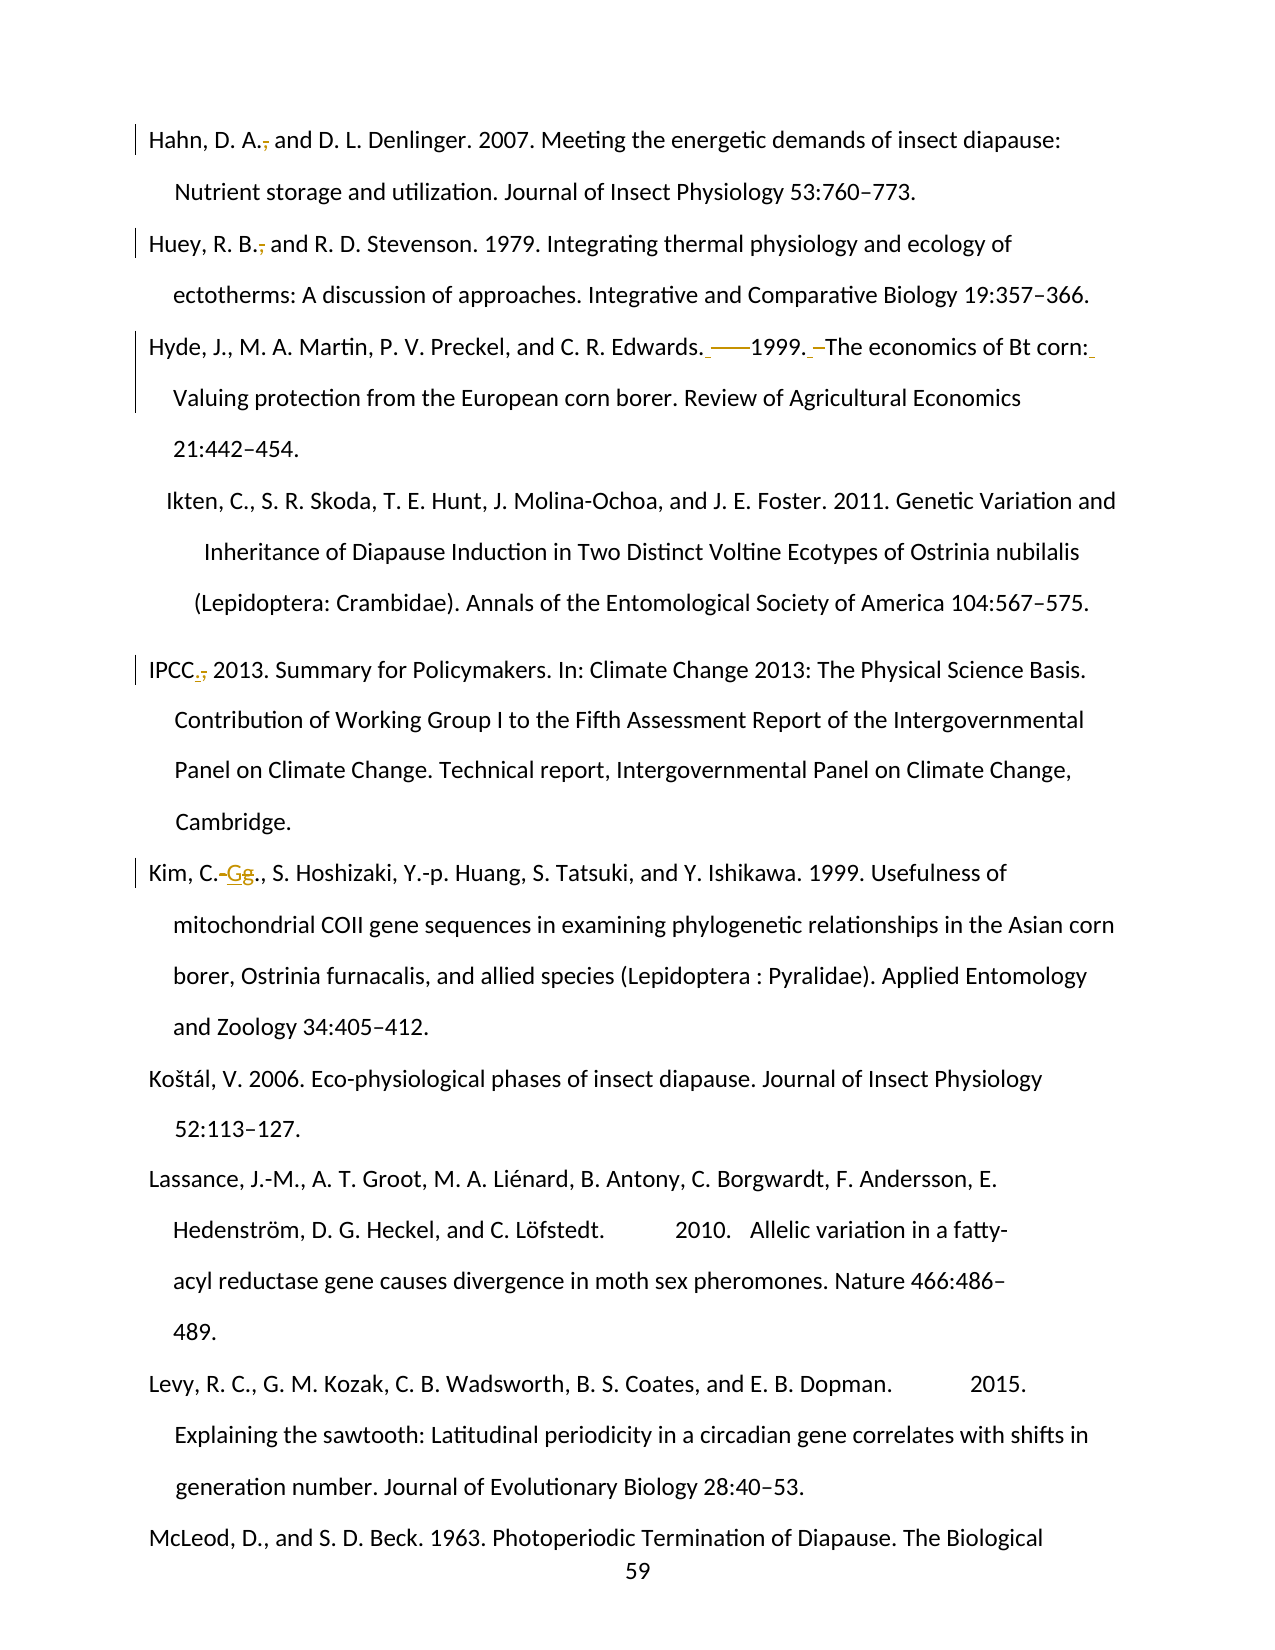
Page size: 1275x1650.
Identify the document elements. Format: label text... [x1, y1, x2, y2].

text Nutrient storage and utilization. Journal of Insect Physiology 53:760–773. [174, 177, 1124, 207]
text Explaining the sawtooth: Latitudinal periodicity in a circadian gene correlates with shifts in generation number. Journal of Evolutionary Biology 28:40–53. [174, 1419, 1093, 1501]
text IPCC 2013. Summary for Policymakers. In: Climate Change 2013: The Physical Science Basis. [148, 655, 1124, 685]
text Panel on Climate Change. Technical report, Intergovernmental Panel on Climate Change, Cambridge. [174, 754, 1124, 836]
text Kim, C.., S. Hoshizaki, Y.-p. Huang, S. Tatsuki, and Y. Ishikawa. 1999. Usefulness of mitochondrial COII gene sequences in examining phylogenetic relationships in the Asian corn borer, Ostrinia furnacalis, and allied species (Lepidoptera : Pyralidae). Applied Entomology and Zoology 34:405–412. [148, 857, 1124, 1042]
text Lassance, J.-M., A. T. Groot, M. A. Liénard, B. Antony, C. Borgwardt, F. Andersson, E. Hedenström, D. G. Heckel, and C. Löfstedt. 2010. Allelic variation in a fatty-acyl reductase gene causes divergence in moth sex pheromones. Nature 466:486–489. [148, 1163, 1046, 1347]
text Hahn, D. A. and D. L. Denlinger. 2007. Meeting the energetic demands of insect diapause: [148, 124, 1124, 155]
text Koštál, V. 2006. Eco-physiological phases of insect diapause. Journal of Insect Physiology [148, 1063, 1124, 1093]
text Contribution of Working Group I to the Fifth Assessment Report of the Intergovernmental [174, 704, 1124, 735]
text Hyde, J., M. A. Martin, P. V. Preckel, and C. R. Edwards.1999.The economics of Bt corn:Valuing protection from the European corn borer. Review of Agricultural Economics 21:442–454. [148, 331, 1096, 464]
text Ikten, C., S. R. Skoda, T. E. Hunt, J. Molina-Ochoa, and J. E. Foster. 2011. Genetic Variation and Inheritance of Diapause Induction in Two Distinct Voltine Ecotypes of Ostrinia nubilalis (Lepidoptera: Crambidae). Annals of the Entomological Society of America 104:567–575. [150, 485, 1133, 617]
text Huey, R. B. and R. D. Stevenson. 1979. Integrating thermal physiology and ecology of ectotherms: A discussion of approaches. Integrative and Comparative Biology 19:357–366. [148, 228, 1124, 309]
text 52:113–127. [174, 1113, 1124, 1143]
text McLeod, D., and S. D. Beck. 1963. Photoperiodic Termination of Diapause. The Biological [148, 1522, 1124, 1553]
text Levy, R. C., G. M. Kozak, C. B. Wadsworth, B. S. Coates, and E. B. Dopman. 2015. [148, 1368, 1133, 1399]
